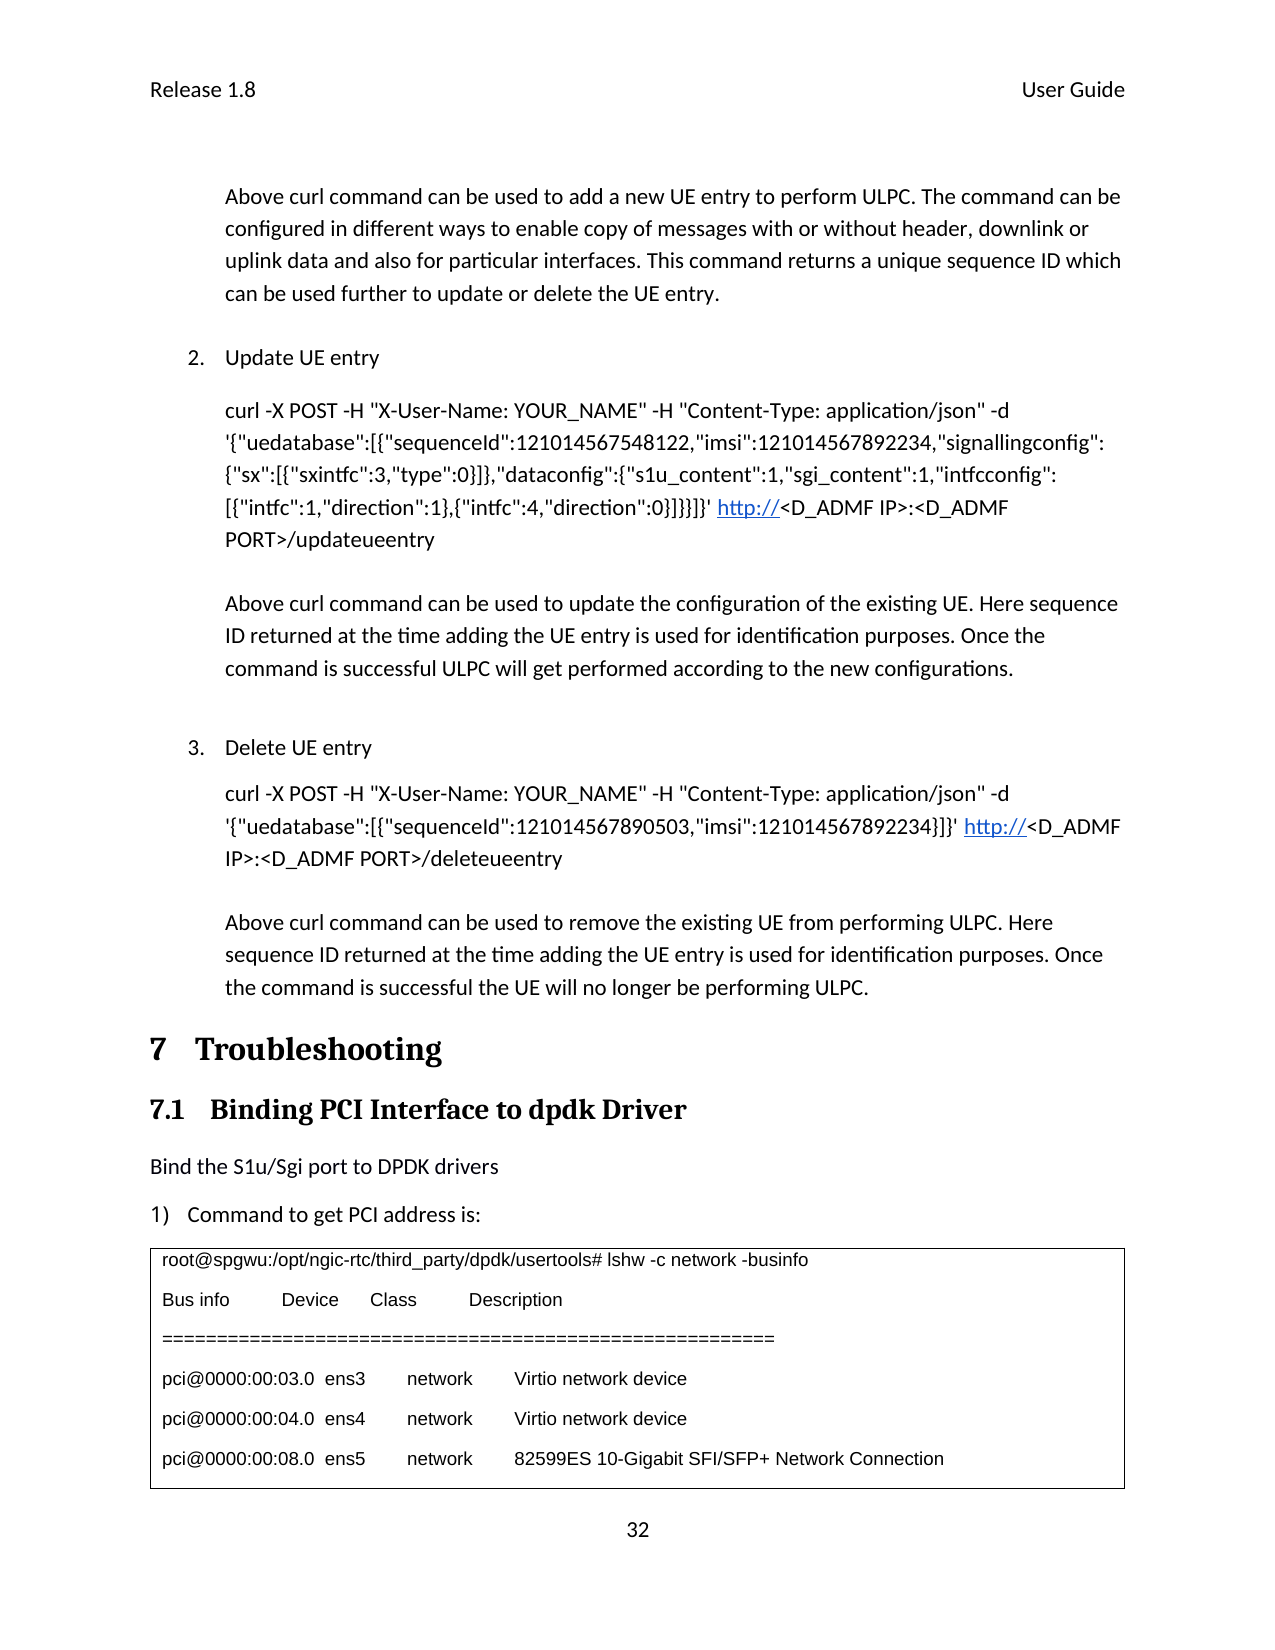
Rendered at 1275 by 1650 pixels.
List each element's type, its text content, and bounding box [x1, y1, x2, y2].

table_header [151, 1249, 1124, 1488]
list Update UE entry [187, 343, 1125, 371]
list Delete UE entry [187, 733, 1125, 761]
subtitle Troubleshooting [150, 1030, 1125, 1068]
text Above curl command can be used to remove the existing UE from performing ULPC. Here sequence ID returned at the time adding the UE entry is used for identification purposes. Once the command is successful the UE will no longer be performing ULPC. [225, 908, 1125, 1001]
subtitle Binding PCI Interface to dpdk Driver [150, 1093, 1125, 1127]
text Above curl command can be used to update the configuration of the existing UE. Here sequence ID returned at the time adding the UE entry is used for identification purposes. Once the command is successful ULPC will get performed according to the new configurations. [225, 589, 1125, 682]
text curl -X POST -H "X-User-Name: YOUR_NAME" -H "Content-Type: application/json" -d '{"uedatabase":[{"sequenceId":121014567890503,"imsi":121014567892234}]}' http://<D_ADMF IP>:<D_ADMF PORT>/deleteueentry [225, 779, 1125, 872]
text Bind the S1u/Sgi port to DPDK drivers [150, 1152, 1125, 1180]
text Above curl command can be used to add a new UE entry to perform ULPC. The command can be configured in different ways to enable copy of messages with or without header, downlink or uplink data and also for particular interfaces. This command returns a unique sequence ID which can be used further to update or delete the UE entry. [225, 182, 1125, 307]
list Command to get PCI address is: [150, 1199, 1125, 1228]
text curl -X POST -H "X-User-Name: YOUR_NAME" -H "Content-Type: application/json" -d '{"uedatabase":[{"sequenceId":121014567548122,"imsi":121014567892234,"signallingconfig":{"sx":[{"sxintfc":3,"type":0}]},"dataconfig":{"s1u_content":1,"sgi_content":1,"intfcconfig":[{"intfc":1,"direction":1},{"intfc":4,"direction":0}]}}]}' http://<D_ADMF IP>:<D_ADMF PORT>/updateueentry [225, 396, 1125, 553]
